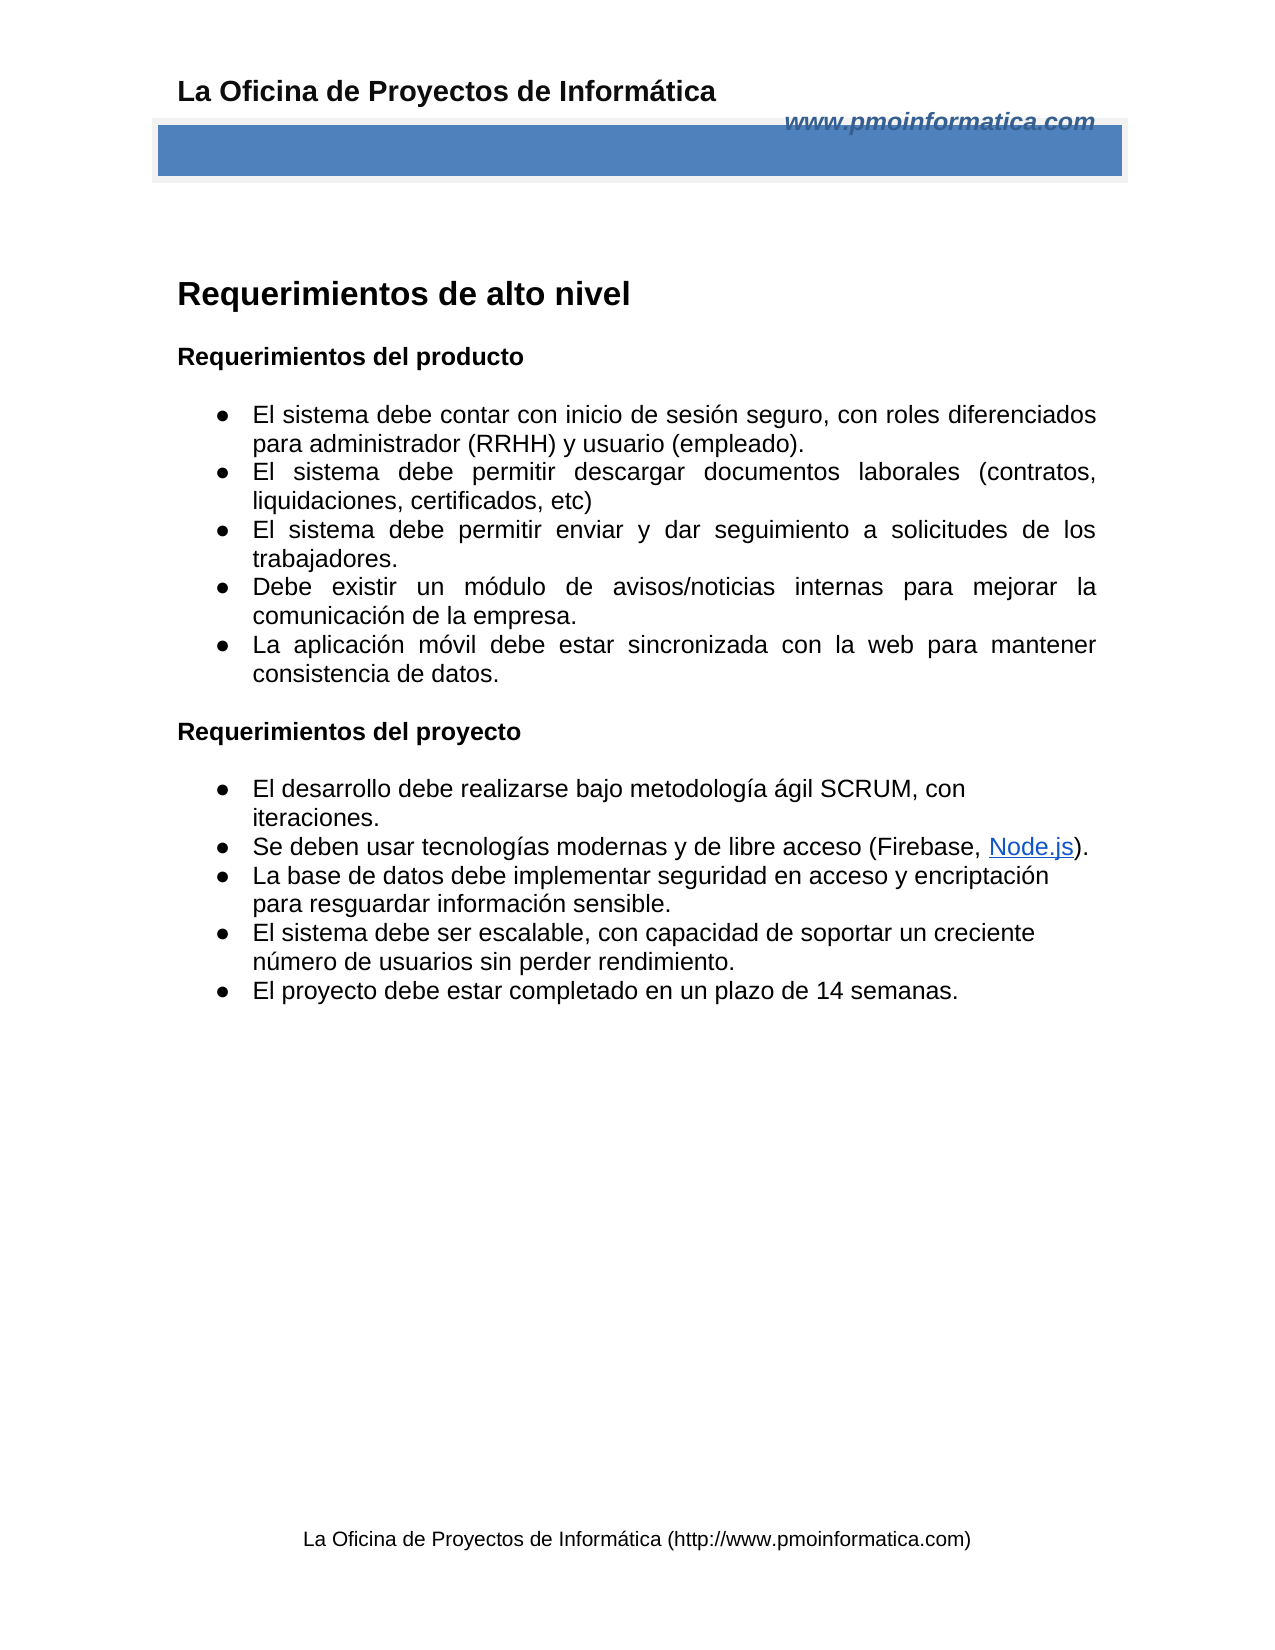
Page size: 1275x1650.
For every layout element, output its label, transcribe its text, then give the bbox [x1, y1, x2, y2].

list La base de datos debe implementar seguridad en acceso y encriptación para resguardar información sensible. [215, 861, 1098, 918]
list El sistema debe contar con inicio de sesión seguro, con roles diferenciados para administrador (RRHH) y usuario (empleado). [215, 400, 1098, 457]
list El proyecto debe estar completado en un plazo de 14 semanas. [215, 976, 1098, 1004]
subtitle Requerimientos del producto [177, 342, 1098, 371]
list El desarrollo debe realizarse bajo metodología ágil SCRUM, con iteraciones. [215, 774, 1098, 832]
list La aplicación móvil debe estar sincronizada con la web para mantener consistencia de datos. [215, 630, 1098, 687]
subtitle Requerimientos del proyecto [177, 717, 1098, 745]
list El sistema debe permitir descargar documentos laborales (contratos, liquidaciones, certificados, etc) [215, 457, 1098, 515]
list Debe existir un módulo de avisos/noticias internas para mejorar la comunicación de la empresa. [215, 572, 1098, 630]
subtitle Requerimientos de alto nivel [177, 274, 1098, 313]
list Se deben usar tecnologías modernas y de libre acceso (Firebase, Node.js). [215, 832, 1098, 861]
list El sistema debe ser escalable, con capacidad de soportar un creciente número de usuarios sin perder rendimiento. [215, 918, 1098, 976]
list El sistema debe permitir enviar y dar seguimiento a solicitudes de los trabajadores. [215, 515, 1098, 572]
